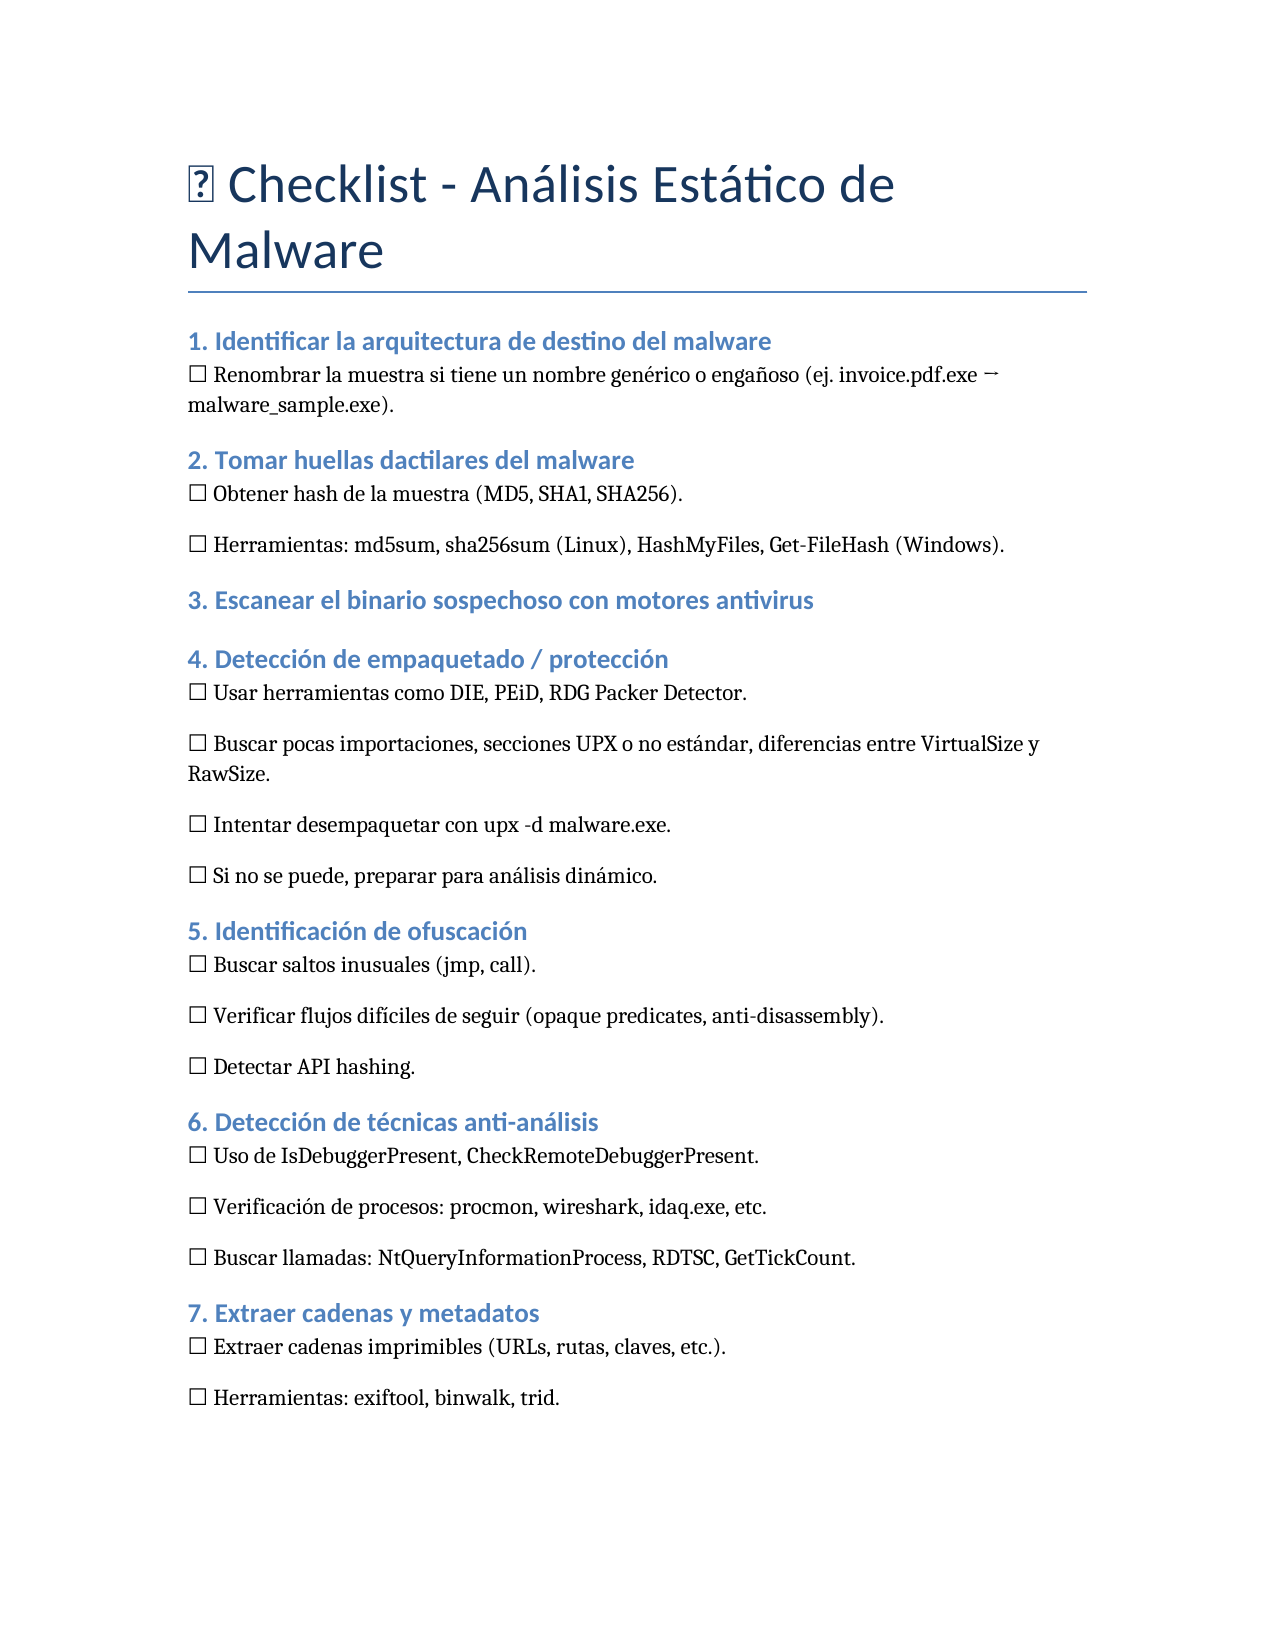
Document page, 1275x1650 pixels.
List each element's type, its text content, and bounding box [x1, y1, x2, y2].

subtitle 1. Identificar la arquitectura de destino del malware [187, 324, 1087, 357]
subtitle 6. Detección de técnicas anti-análisis [187, 1105, 1087, 1138]
text ☐ Herramientas: md5sum, sha256sum (Linux), HashMyFiles, Get-FileHash (Windows). [187, 532, 1087, 558]
text ☐ Renombrar la muestra si tiene un nombre genérico o engañoso (ej. invoice.pdf.exe → malware_sample.exe). [187, 362, 1087, 418]
text ☐ Extraer cadenas imprimibles (URLs, rutas, claves, etc.). [187, 1334, 1087, 1361]
text ☐ Verificación de procesos: procmon, wireshark, idaq.exe, etc. [187, 1194, 1087, 1221]
subtitle 3. Escanear el binario sospechoso con motores antivirus [187, 583, 1087, 616]
subtitle 2. Tomar huellas dactilares del malware [187, 443, 1087, 476]
subtitle 5. Identificación de ofuscación [187, 914, 1087, 947]
text ☐ Herramientas: exiftool, binwalk, trid. [187, 1385, 1087, 1412]
text ☐ Si no se puede, preparar para análisis dinámico. [187, 863, 1087, 889]
text ☐ Verificar flujos difíciles de seguir (opaque predicates, anti-disassembly). [187, 1003, 1087, 1029]
title ✅ Checklist - Análisis Estático de Malware [187, 150, 1087, 293]
text ☐ Intentar desempaquetar con upx -d malware.exe. [187, 812, 1087, 838]
text ☐ Buscar pocas importaciones, secciones UPX o no estándar, diferencias entre VirtualSize y RawSize. [187, 731, 1087, 787]
text ☐ Detectar API hashing. [187, 1054, 1087, 1081]
subtitle 4. Detección de empaquetado / protección [187, 642, 1087, 675]
text ☐ Buscar saltos inusuales (jmp, call). [187, 952, 1087, 978]
text ☐ Uso de IsDebuggerPresent, CheckRemoteDebuggerPresent. [187, 1143, 1087, 1169]
text ☐ Usar herramientas como DIE, PEiD, RDG Packer Detector. [187, 680, 1087, 706]
text ☐ Obtener hash de la muestra (MD5, SHA1, SHA256). [187, 481, 1087, 507]
subtitle 7. Extraer cadenas y metadatos [187, 1296, 1087, 1329]
text ☐ Buscar llamadas: NtQueryInformationProcess, RDTSC, GetTickCount. [187, 1245, 1087, 1272]
